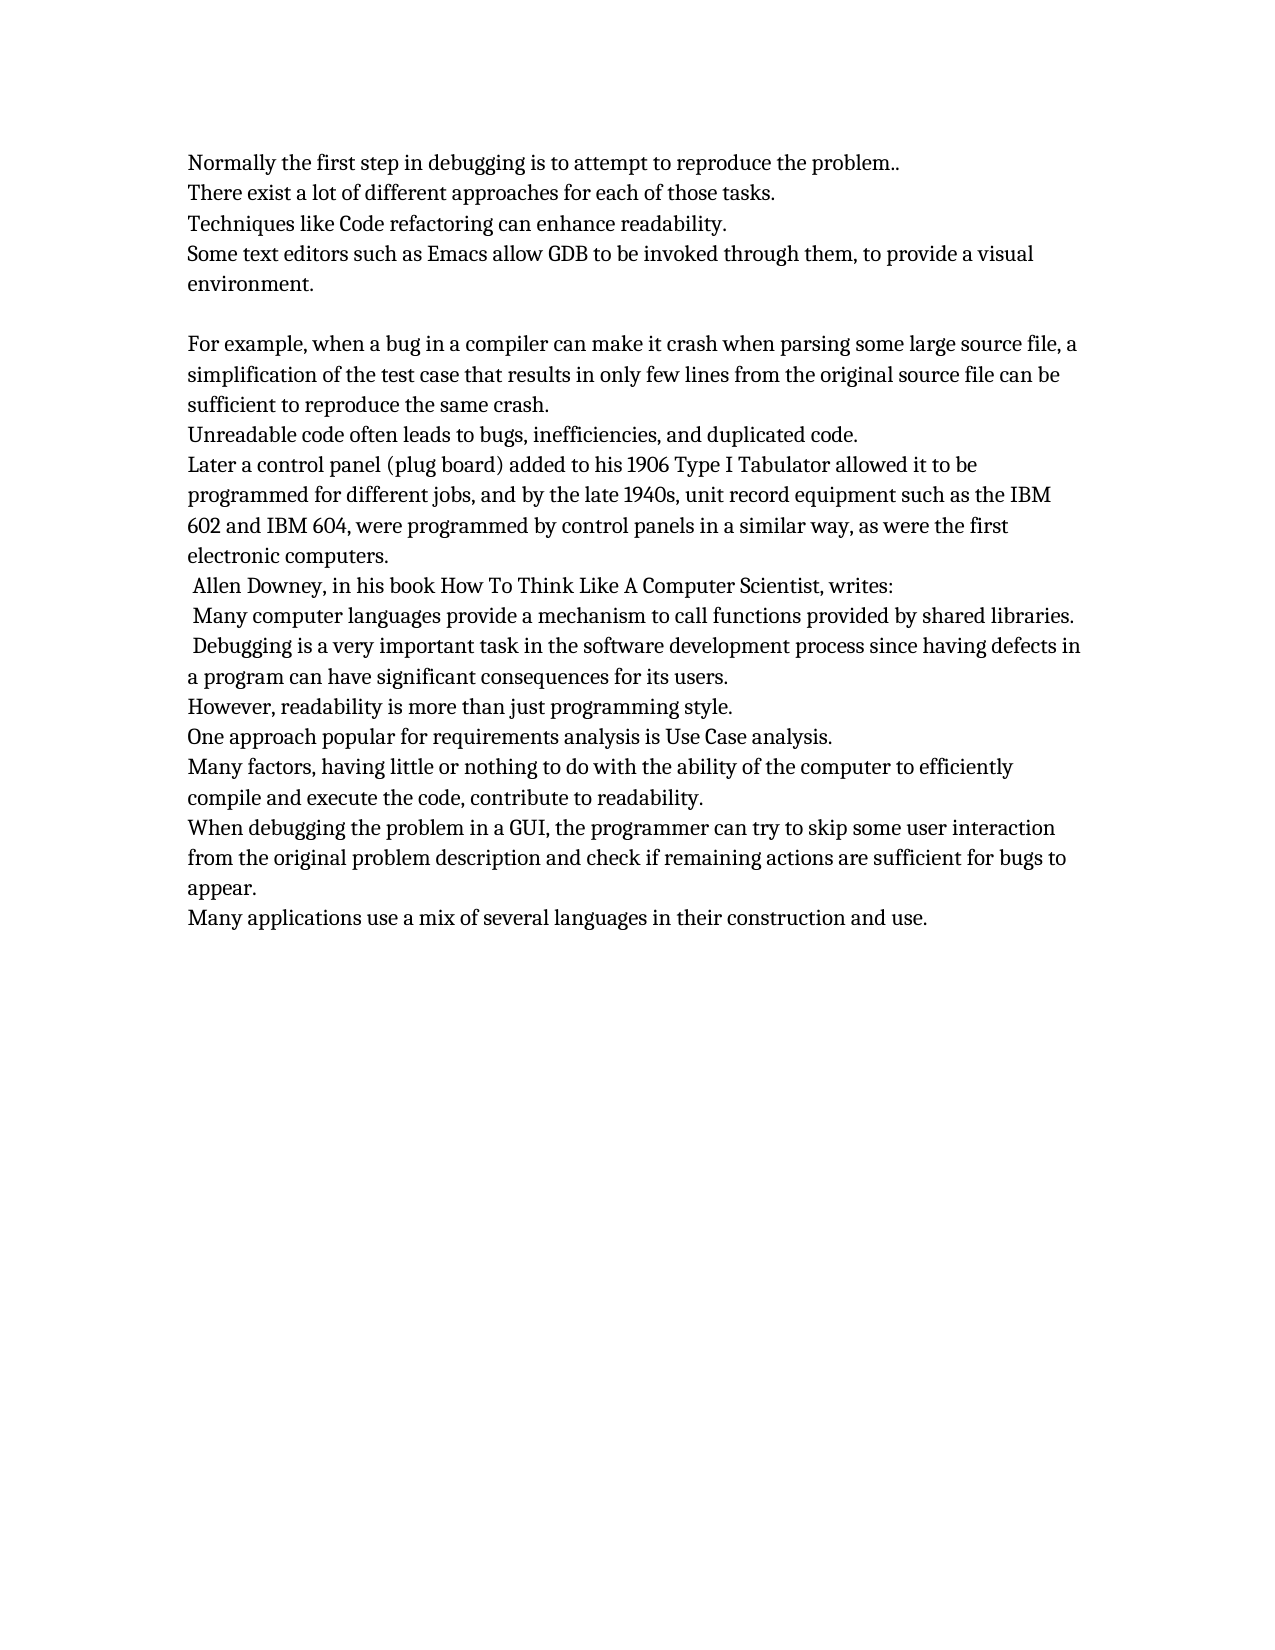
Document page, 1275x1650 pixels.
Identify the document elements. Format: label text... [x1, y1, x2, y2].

text Normally the first step in debugging is to attempt to reproduce the problem.. There exist a lot of different approaches for each of those tasks. Techniques like Code refactoring can enhance readability. Some text editors such as Emacs allow GDB to be invoked through them, to provide a visual environment. For example, when a bug in a compiler can make it crash when parsing some large source file, a simplification of the test case that results in only few lines from the original source file can be sufficient to reproduce the same crash. Unreadable code often leads to bugs, inefficiencies, and duplicated code. Later a control panel (plug board) added to his 1906 Type I Tabulator allowed it to be programmed for different jobs, and by the late 1940s, unit record equipment such as the IBM 602 and IBM 604, were programmed by control panels in a similar way, as were the first electronic computers. Allen Downey, in his book How To Think Like A Computer Scientist, writes: Many computer languages provide a mechanism to call functions provided by shared libraries. Debugging is a very important task in the software development process since having defects in a program can have significant consequences for its users. However, readability is more than just programming style. One approach popular for requirements analysis is Use Case analysis. Many factors, having little or nothing to do with the ability of the computer to efficiently compile and execute the code, contribute to readability. When debugging the problem in a GUI, the programmer can try to skip some user interaction from the original problem description and check if remaining actions are sufficient for bugs to appear. Many applications use a mix of several languages in their construction and use. [187, 150, 1087, 932]
